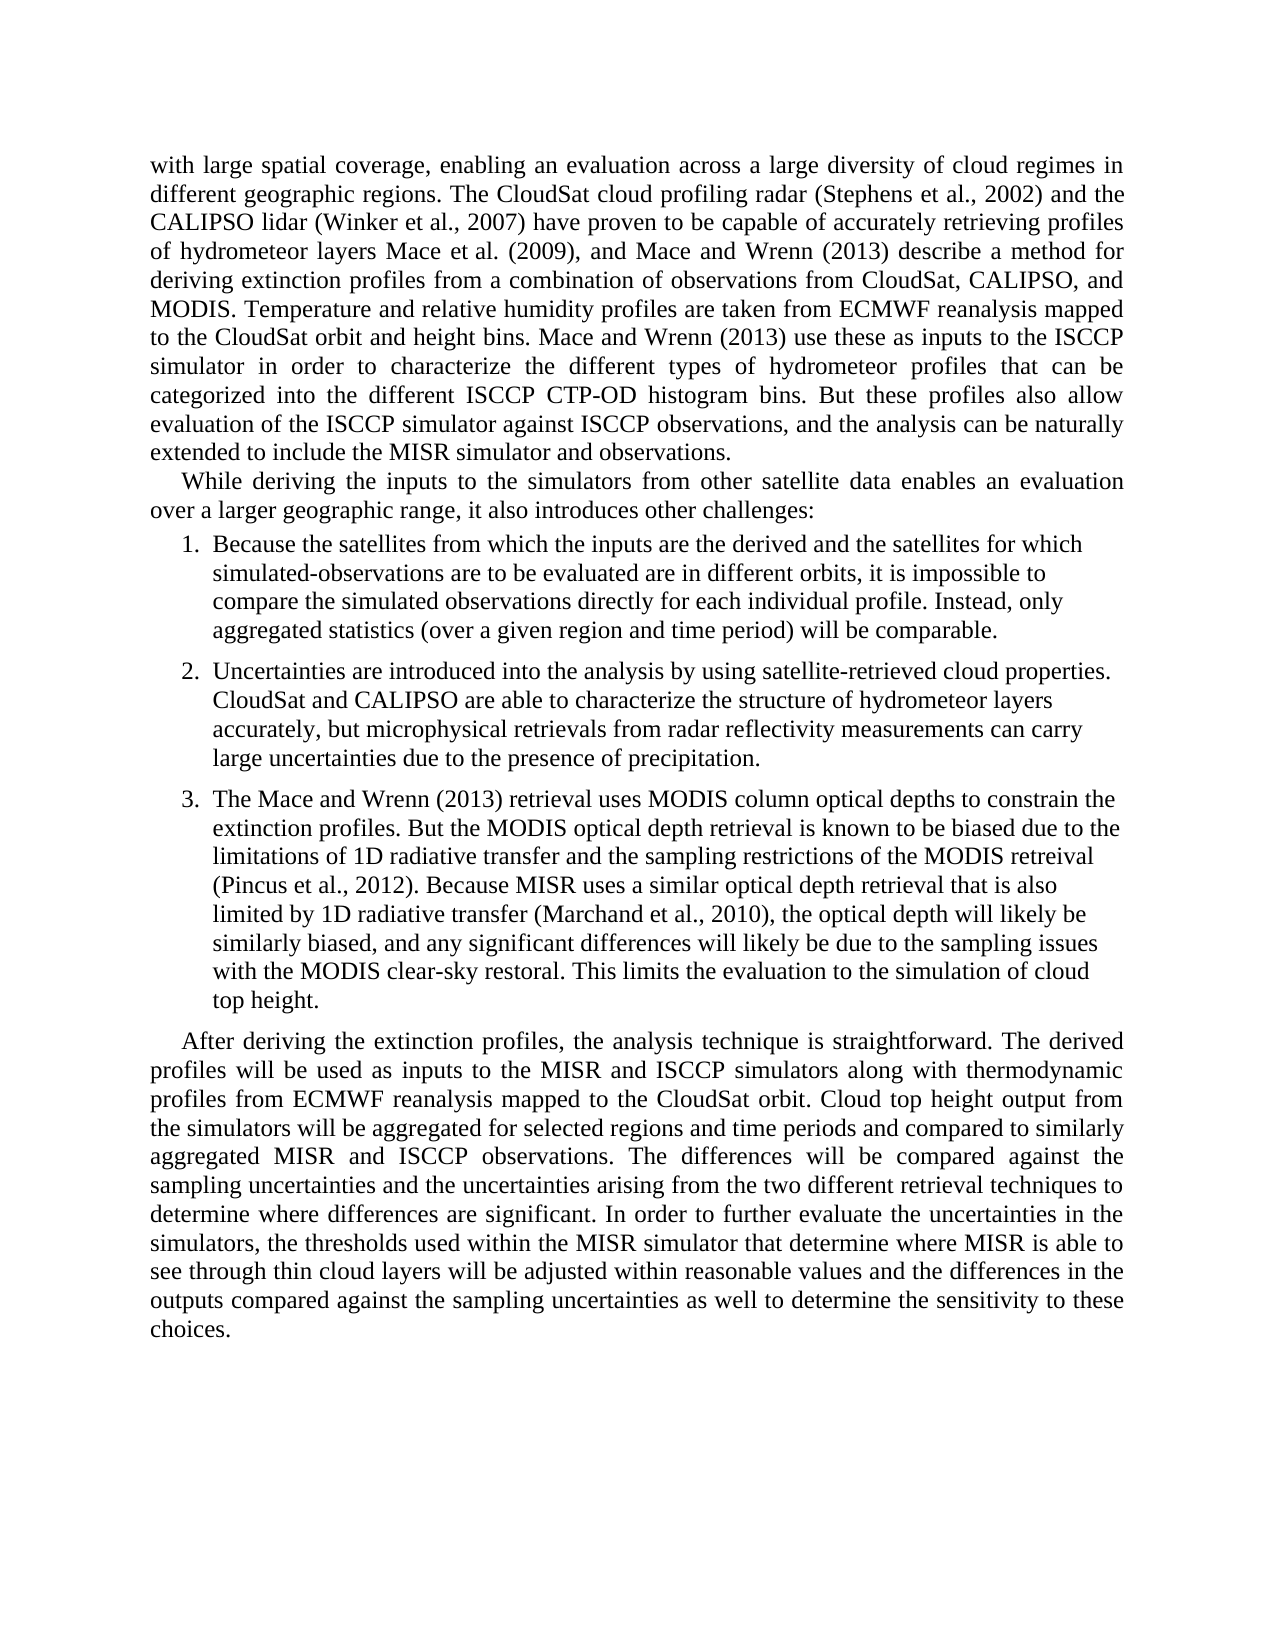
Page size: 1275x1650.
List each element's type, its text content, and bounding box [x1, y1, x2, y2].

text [150, 150, 1125, 466]
list 1. Because the satellites from which the inputs are the derived and the satellites for which simulated-observations are to be evaluated are in different orbits, it is impossible to compare the simulated observations directly for each individual profile. Instead, only aggregated statistics (over a given region and time period) will be comparable. [181, 529, 1125, 644]
text After deriving the extinction profiles, the analysis technique is straightforward. The derived profiles will be used as inputs to the MISR and ISCCP simulators along with thermodynamic profiles from ECMWF reanalysis mapped to the CloudSat orbit. Cloud top height output from the simulators will be aggregated for selected regions and time periods and compared to similarly aggregated MISR and ISCCP observations. The differences will be compared against the sampling uncertainties and the uncertainties arising from the two different retrieval techniques to determine where differences are significant. In order to further evaluate the uncertainties in the simulators, the thresholds used within the MISR simulator that determine where MISR is able to see through thin cloud layers will be adjusted within reasonable values and the differences in the outputs compared against the sampling uncertainties as well to determine the sensitivity to these choices. [150, 1026, 1125, 1343]
text While deriving the inputs to the simulators from other satellite data enables an evaluation over a larger geographic range, it also introduces other challenges: [150, 466, 1125, 524]
list 2. Uncertainties are introduced into the analysis by using satellite-retrieved cloud properties. CloudSat and CALIPSO are able to characterize the structure of hydrometeor layers accurately, but microphysical retrievals from radar reflectivity measurements can carry large uncertainties due to the presence of precipitation. [181, 656, 1125, 771]
list 3. The Mace and Wrenn (2013) retrieval uses MODIS column optical depths to constrain the extinction profiles. But the MODIS optical depth retrieval is known to be biased due to the limitations of 1D radiative transfer and the sampling restrictions of the MODIS retreival (Pincus et al., 2012). Because MISR uses a similar optical depth retrieval that is also limited by 1D radiative transfer (Marchand et al., 2010), the optical depth will likely be similarly biased, and any significant differences will likely be due to the sampling issues with the MODIS clear-sky restoral. This limits the evaluation to the simulation of cloud top height. [181, 784, 1125, 1014]
